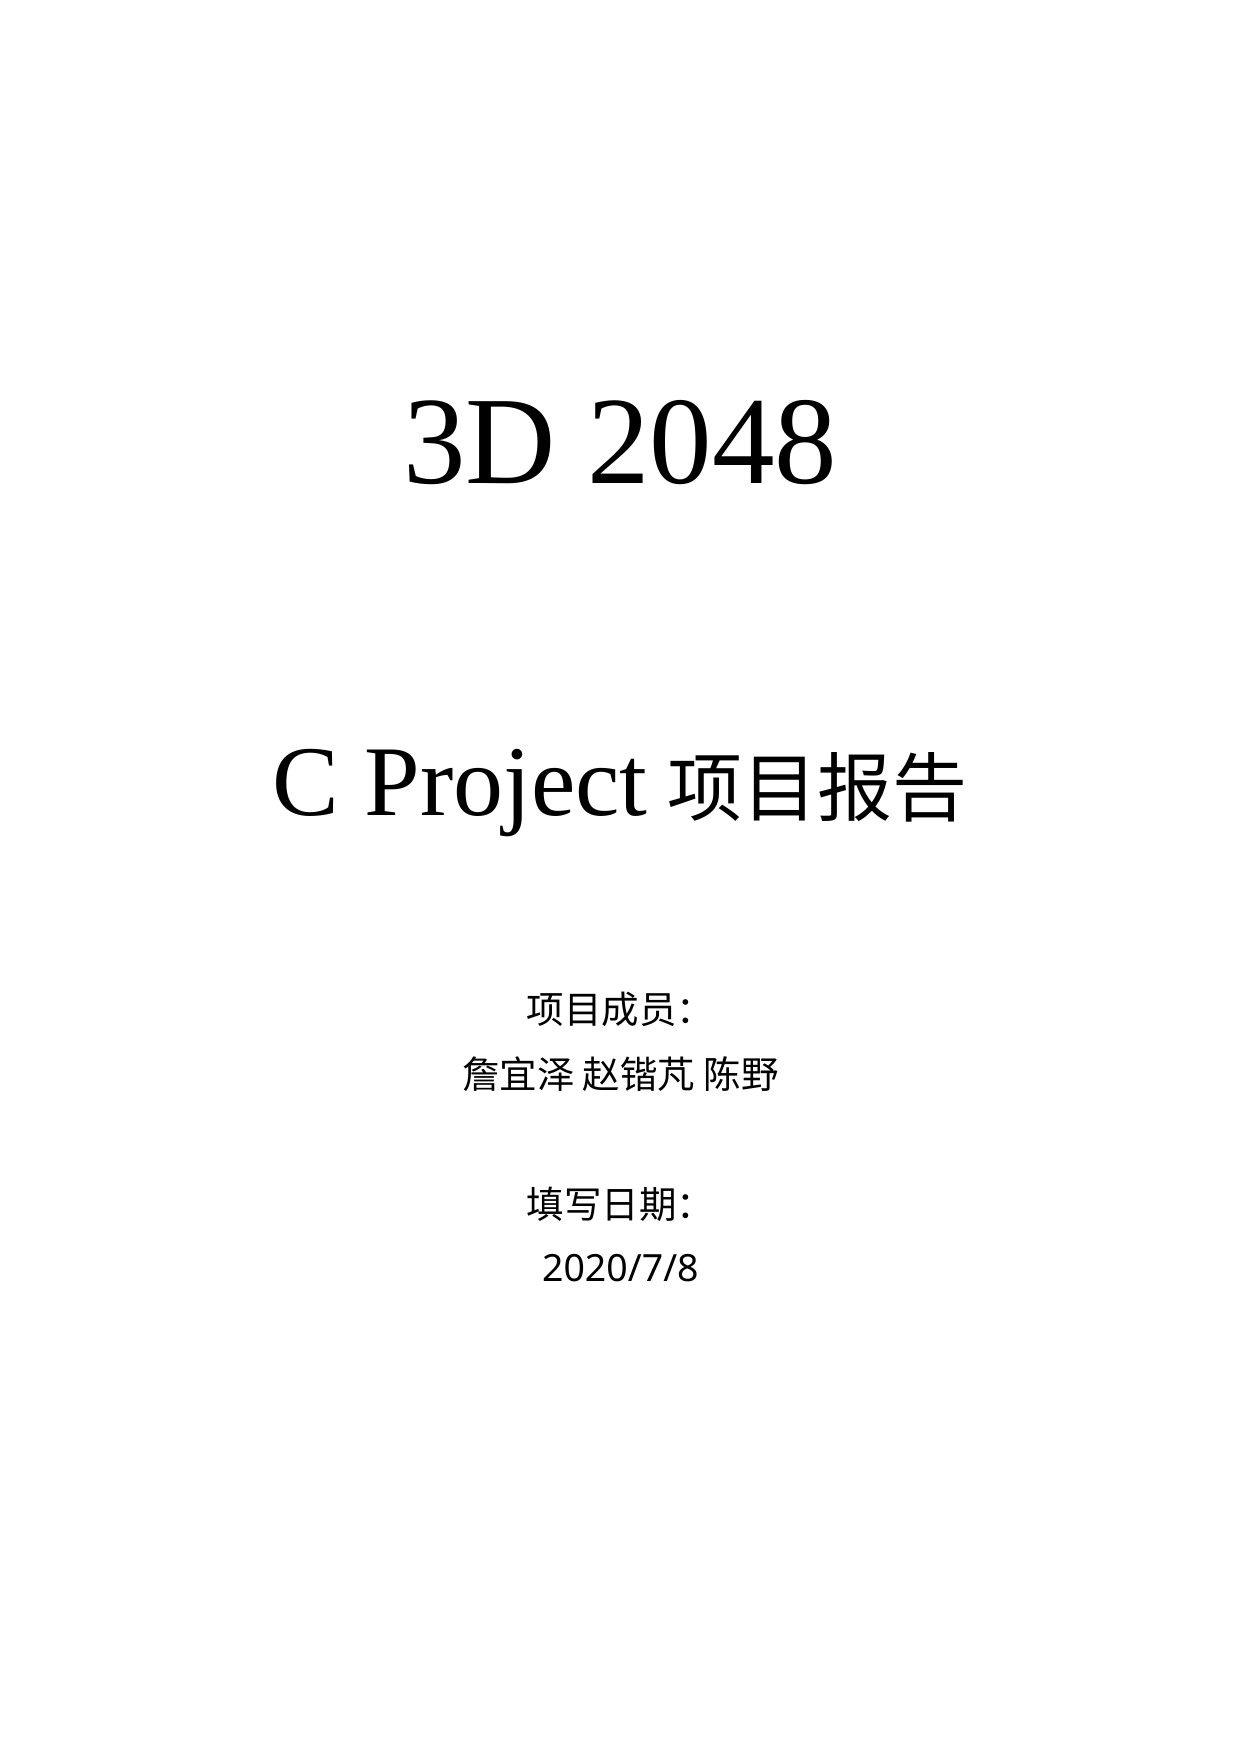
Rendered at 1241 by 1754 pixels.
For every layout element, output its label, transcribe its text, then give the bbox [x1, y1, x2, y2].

text 2020/7/8 [187, 1234, 1053, 1299]
text 项目成员： [187, 974, 1053, 1039]
text 詹宜泽 赵锴芃 陈野 [187, 1039, 1053, 1104]
text 3D 2048 [187, 357, 1053, 519]
text C Project项目报告 [187, 714, 1053, 844]
text 填写日期： [187, 1169, 1053, 1234]
